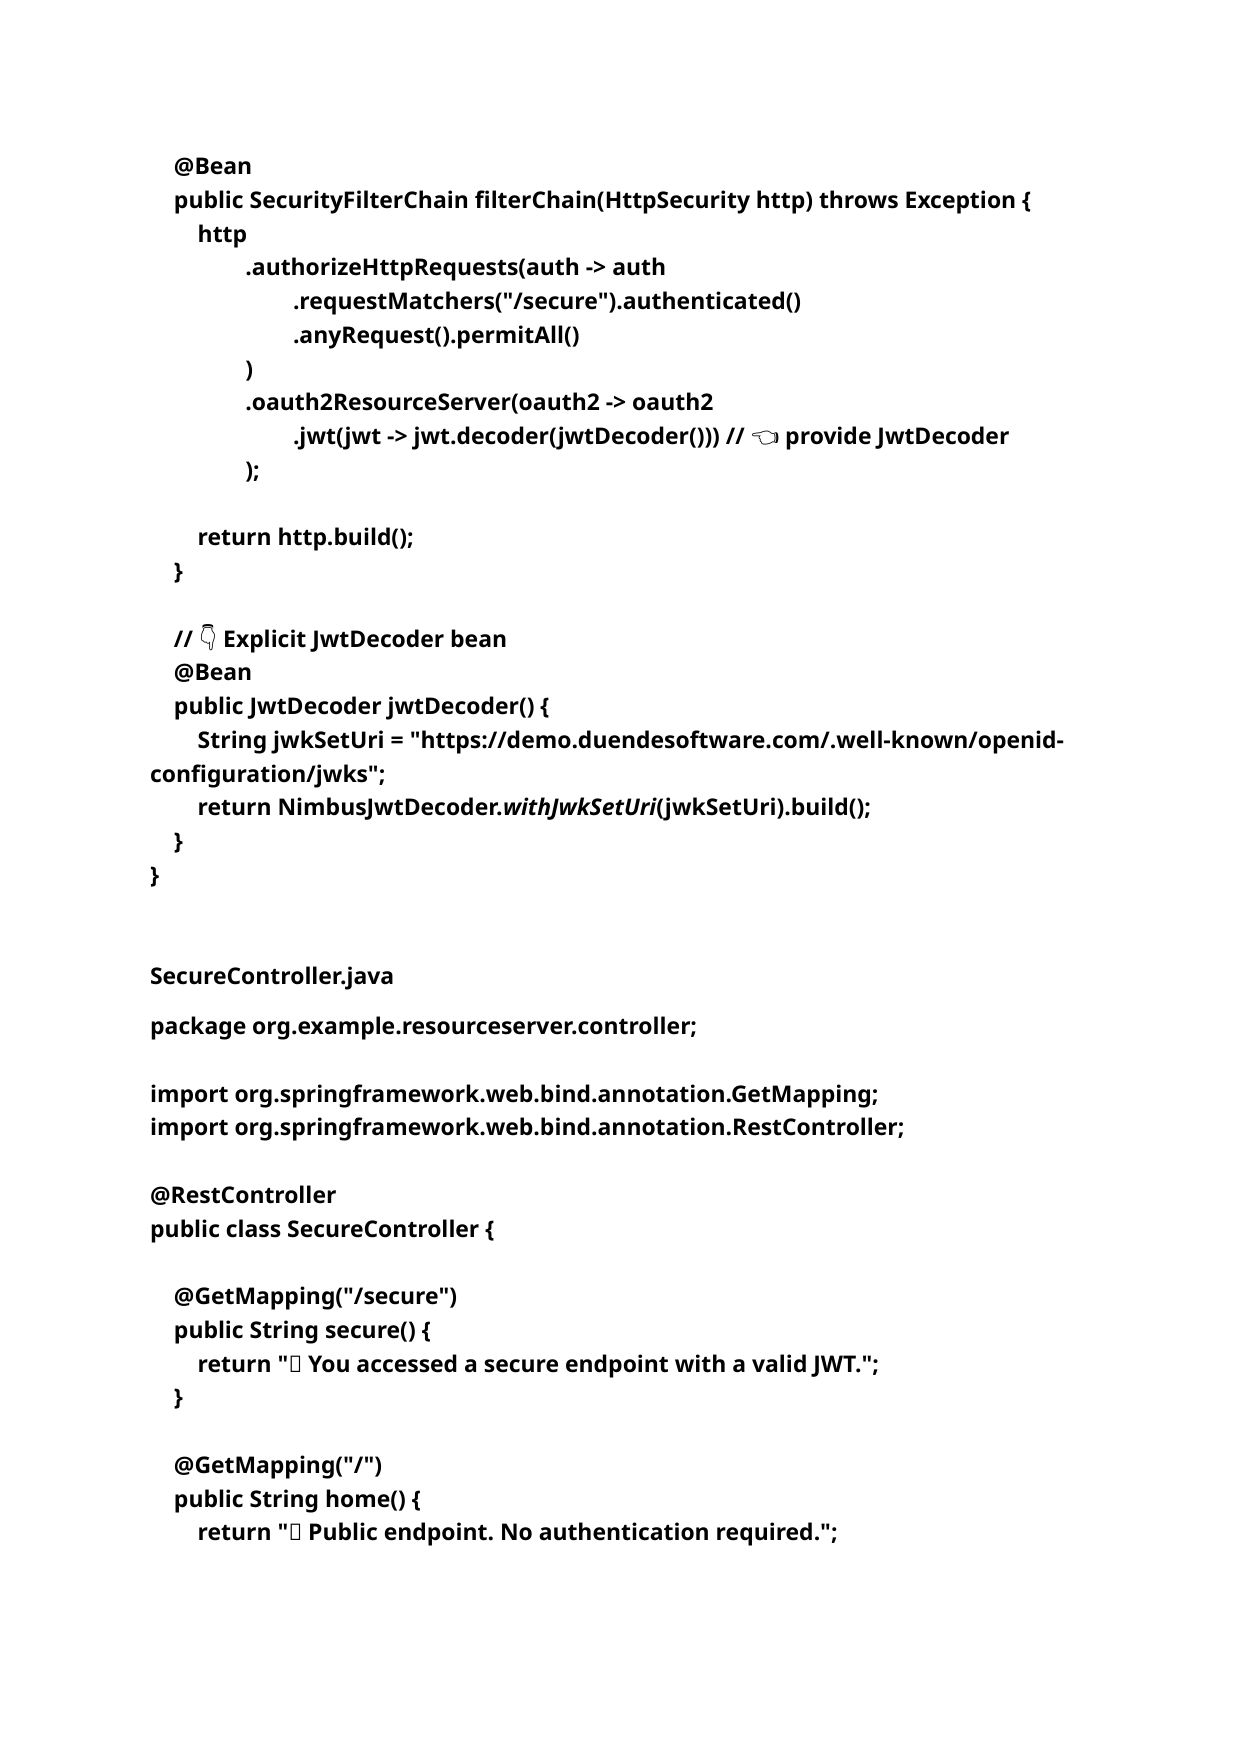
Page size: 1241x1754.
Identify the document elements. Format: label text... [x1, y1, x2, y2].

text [150, 1010, 1090, 1547]
text SecureController.java [150, 959, 1090, 991]
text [150, 150, 1090, 890]
